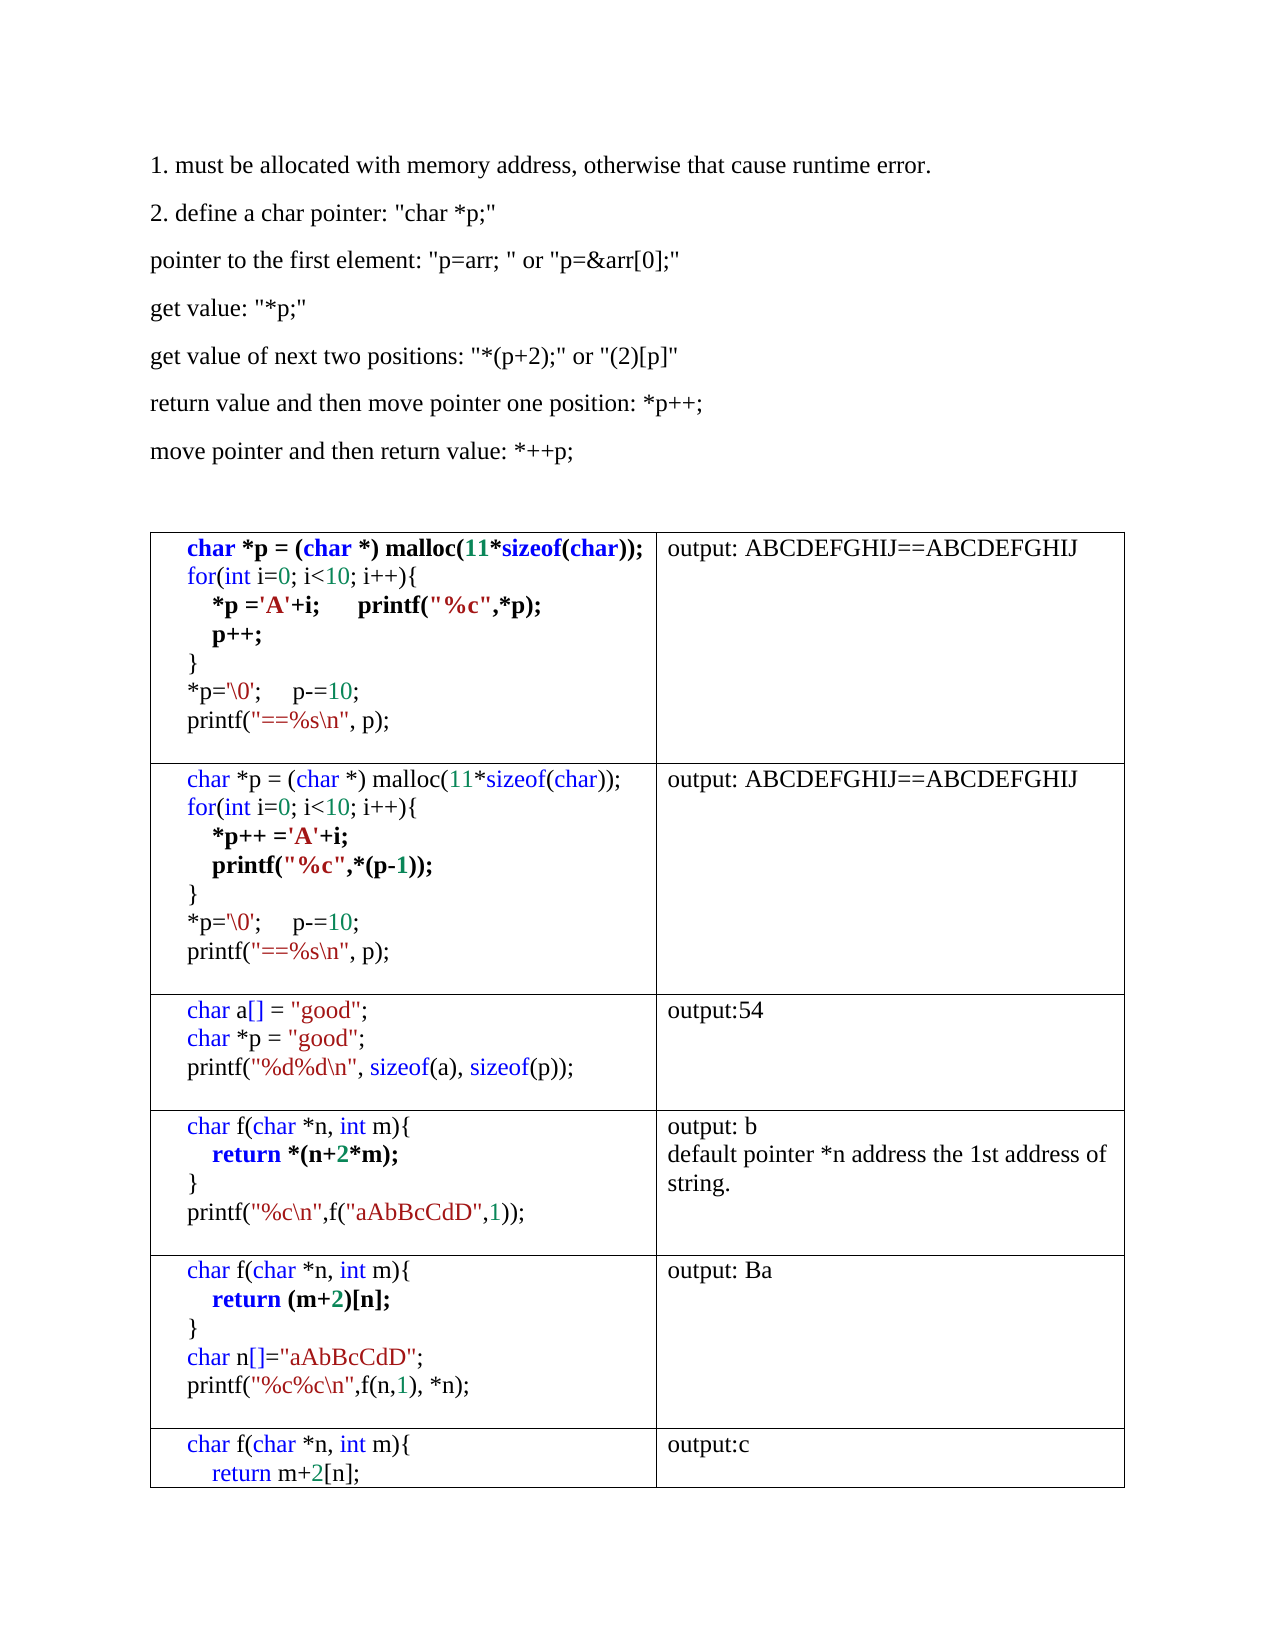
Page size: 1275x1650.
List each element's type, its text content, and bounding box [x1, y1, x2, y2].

table_header char *p = (char *) malloc(11*sizeof(char)); for(int i=0; i<10; i++){ *p ='A'+i; printf("%c",*p); p++; } *p='\0'; p-=10; printf("==%s\n", p); [151, 533, 656, 763]
table_cell output: Ba [657, 1256, 1124, 1428]
text 2. define a char pointer: "char *p;" [150, 198, 1125, 226]
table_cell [151, 1429, 656, 1487]
text move pointer and then return value: *++p; [150, 436, 1125, 465]
table_cell output:c [657, 1429, 1124, 1487]
table_cell char f(char *n, int m){ return (m+2)[n]; } char n[]="aAbBcCdD"; printf("%c%c\n",f(n,1), *n); [151, 1256, 656, 1428]
table_cell output: b default pointer *n address the 1st address of string. [657, 1111, 1124, 1254]
text get value: "*p;" [150, 293, 1125, 322]
table_cell output: ABCDEFGHIJ==ABCDEFGHIJ [657, 764, 1124, 994]
table_header output: ABCDEFGHIJ==ABCDEFGHIJ [657, 533, 1124, 763]
text 1. must be allocated with memory address, otherwise that cause runtime error. [150, 150, 1125, 179]
table_cell char a[] = "good"; char *p = "good"; printf("%d%d\n", sizeof(a), sizeof(p)); [151, 995, 656, 1110]
text get value of next two positions: "*(p+2);" or "(2)[p]" [150, 341, 1125, 369]
table_cell char *p = (char *) malloc(11*sizeof(char)); for(int i=0; i<10; i++){ *p++ ='A'+i; printf("%c",*(p-1)); } *p='\0'; p-=10; printf("==%s\n", p); [151, 764, 656, 994]
table_cell output:54 [657, 995, 1124, 1110]
table_cell char f(char *n, int m){ return *(n+2*m); } printf("%c\n",f("aAbBcCdD",1)); [151, 1111, 656, 1254]
text pointer to the first element: "p=arr; " or "p=&arr[0];" [150, 245, 1125, 274]
text return value and then move pointer one position: *p++; [150, 388, 1125, 417]
